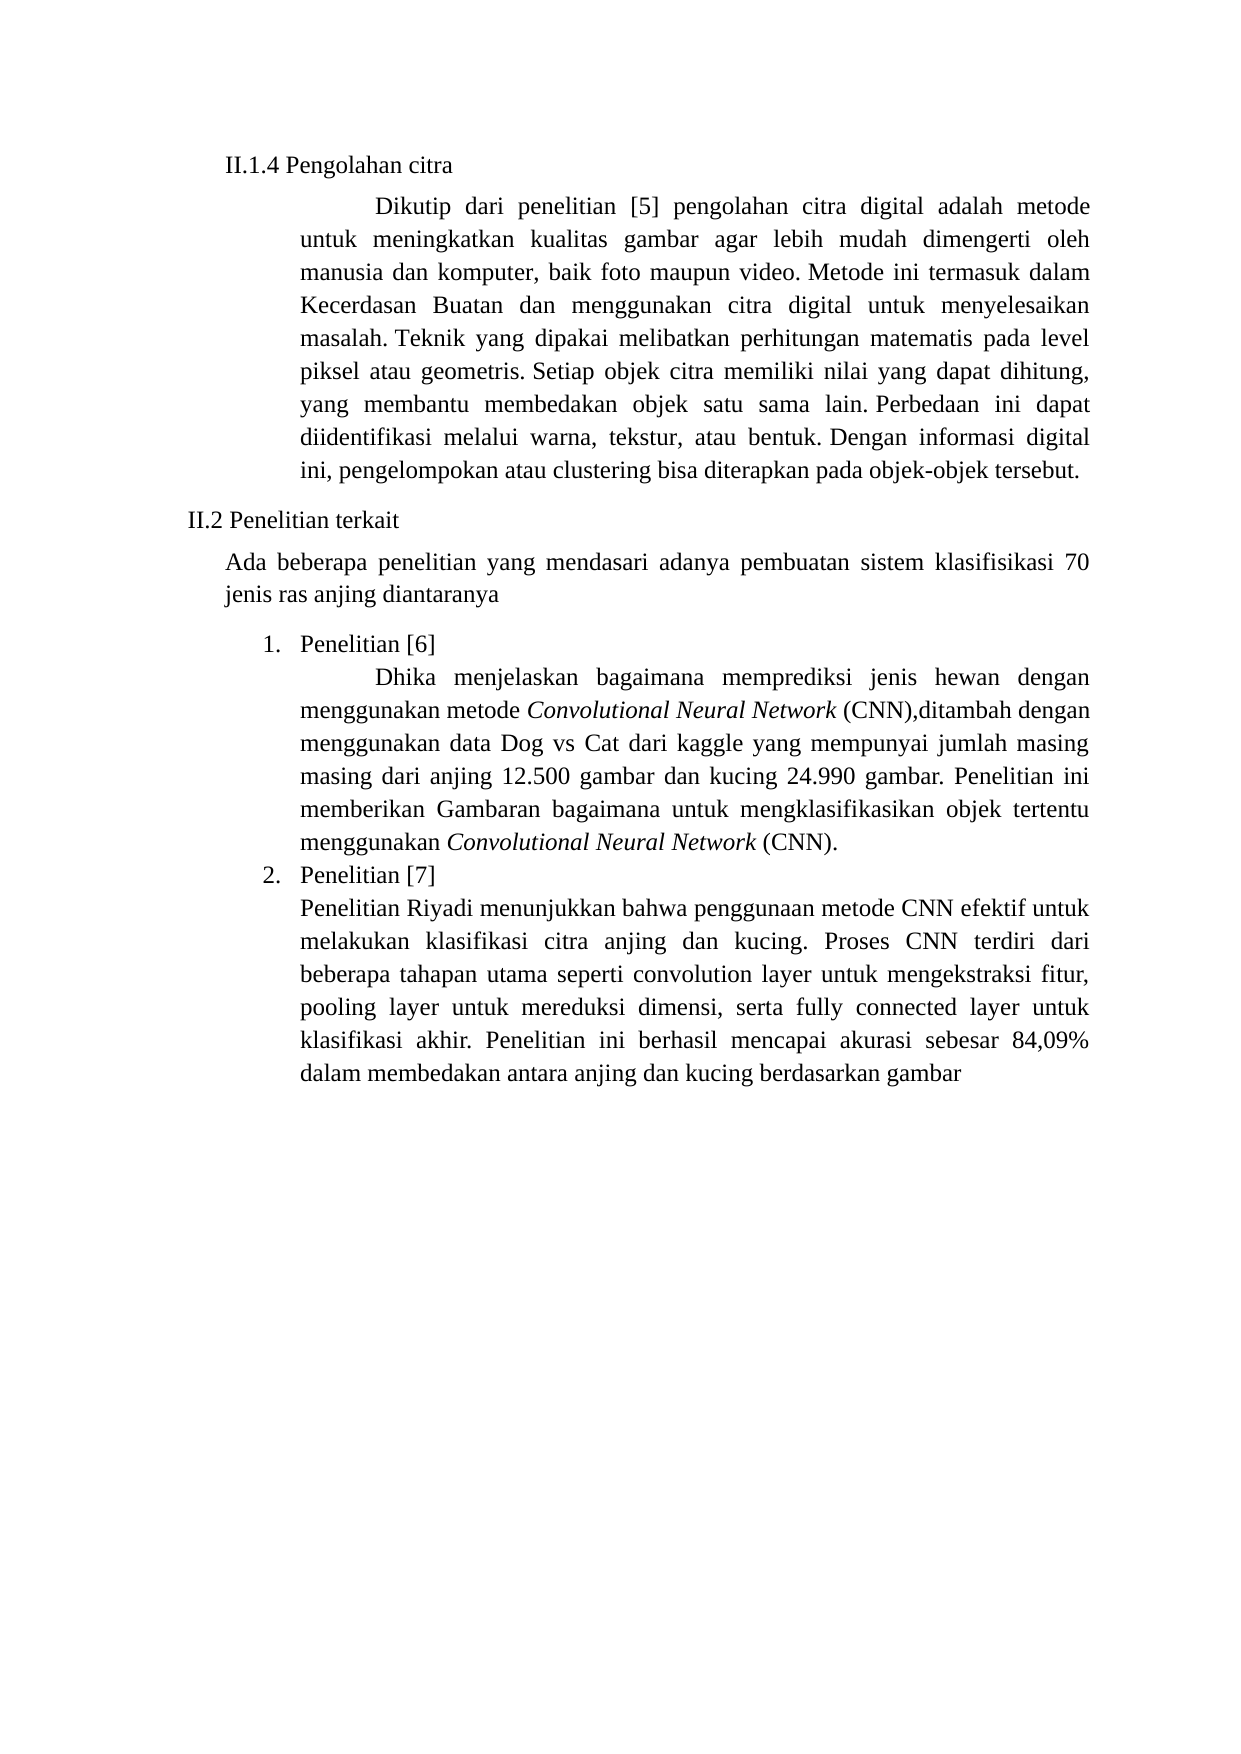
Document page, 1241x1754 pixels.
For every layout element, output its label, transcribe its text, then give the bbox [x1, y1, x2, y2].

list Dhika menjelaskan bagaimana memprediksi jenis hewan dengan menggunakan metode Convolutional Neural Network (CNN),ditambah dengan menggunakan data Dog vs Cat dari kaggle yang mempunyai jumlah masing masing dari anjing 12.500 gambar dan kucing 24.990 gambar. Penelitian ini memberikan Gambaran bagaimana untuk mengklasifikasikan objek tertentu menggunakan Convolutional Neural Network (CNN). [300, 662, 1090, 856]
subtitle Pengolahan citra [225, 150, 1090, 179]
text Ada beberapa penelitian yang mendasari adanya pembuatan sistem klasifisikasi 70 jenis ras anjing diantaranya [225, 547, 1090, 608]
list Penelitian Riyadi menunjukkan bahwa penggunaan metode CNN efektif untuk melakukan klasifikasi citra anjing dan kucing. Proses CNN terdiri dari beberapa tahapan utama seperti convolution layer untuk mengekstraksi fitur, pooling layer untuk mereduksi dimensi, serta fully connected layer untuk klasifikasi akhir. Penelitian ini berhasil mencapai akurasi sebesar 84,09% dalam membedakan antara anjing dan kucing berdasarkan gambar [300, 893, 1090, 1087]
list Penelitian [7] [262, 860, 1090, 889]
list Penelitian [6] [262, 629, 1090, 658]
text Dikutip dari penelitian [5] pengolahan citra digital adalah metode untuk meningkatkan kualitas gambar agar lebih mudah dimengerti oleh manusia dan komputer, baik foto maupun video. Metode ini termasuk dalam Kecerdasan Buatan dan menggunakan citra digital untuk menyelesaikan masalah. Teknik yang dipakai melibatkan perhitungan matematis pada level piksel atau geometris. Setiap objek citra memiliki nilai yang dapat dihitung, yang membantu membedakan objek satu sama lain. Perbedaan ini dapat diidentifikasi melalui warna, tekstur, atau bentuk. Dengan informasi digital ini, pengelompokan atau clustering bisa diterapkan pada objek-objek tersebut. [300, 191, 1090, 484]
subtitle Penelitian terkait [187, 505, 1090, 534]
